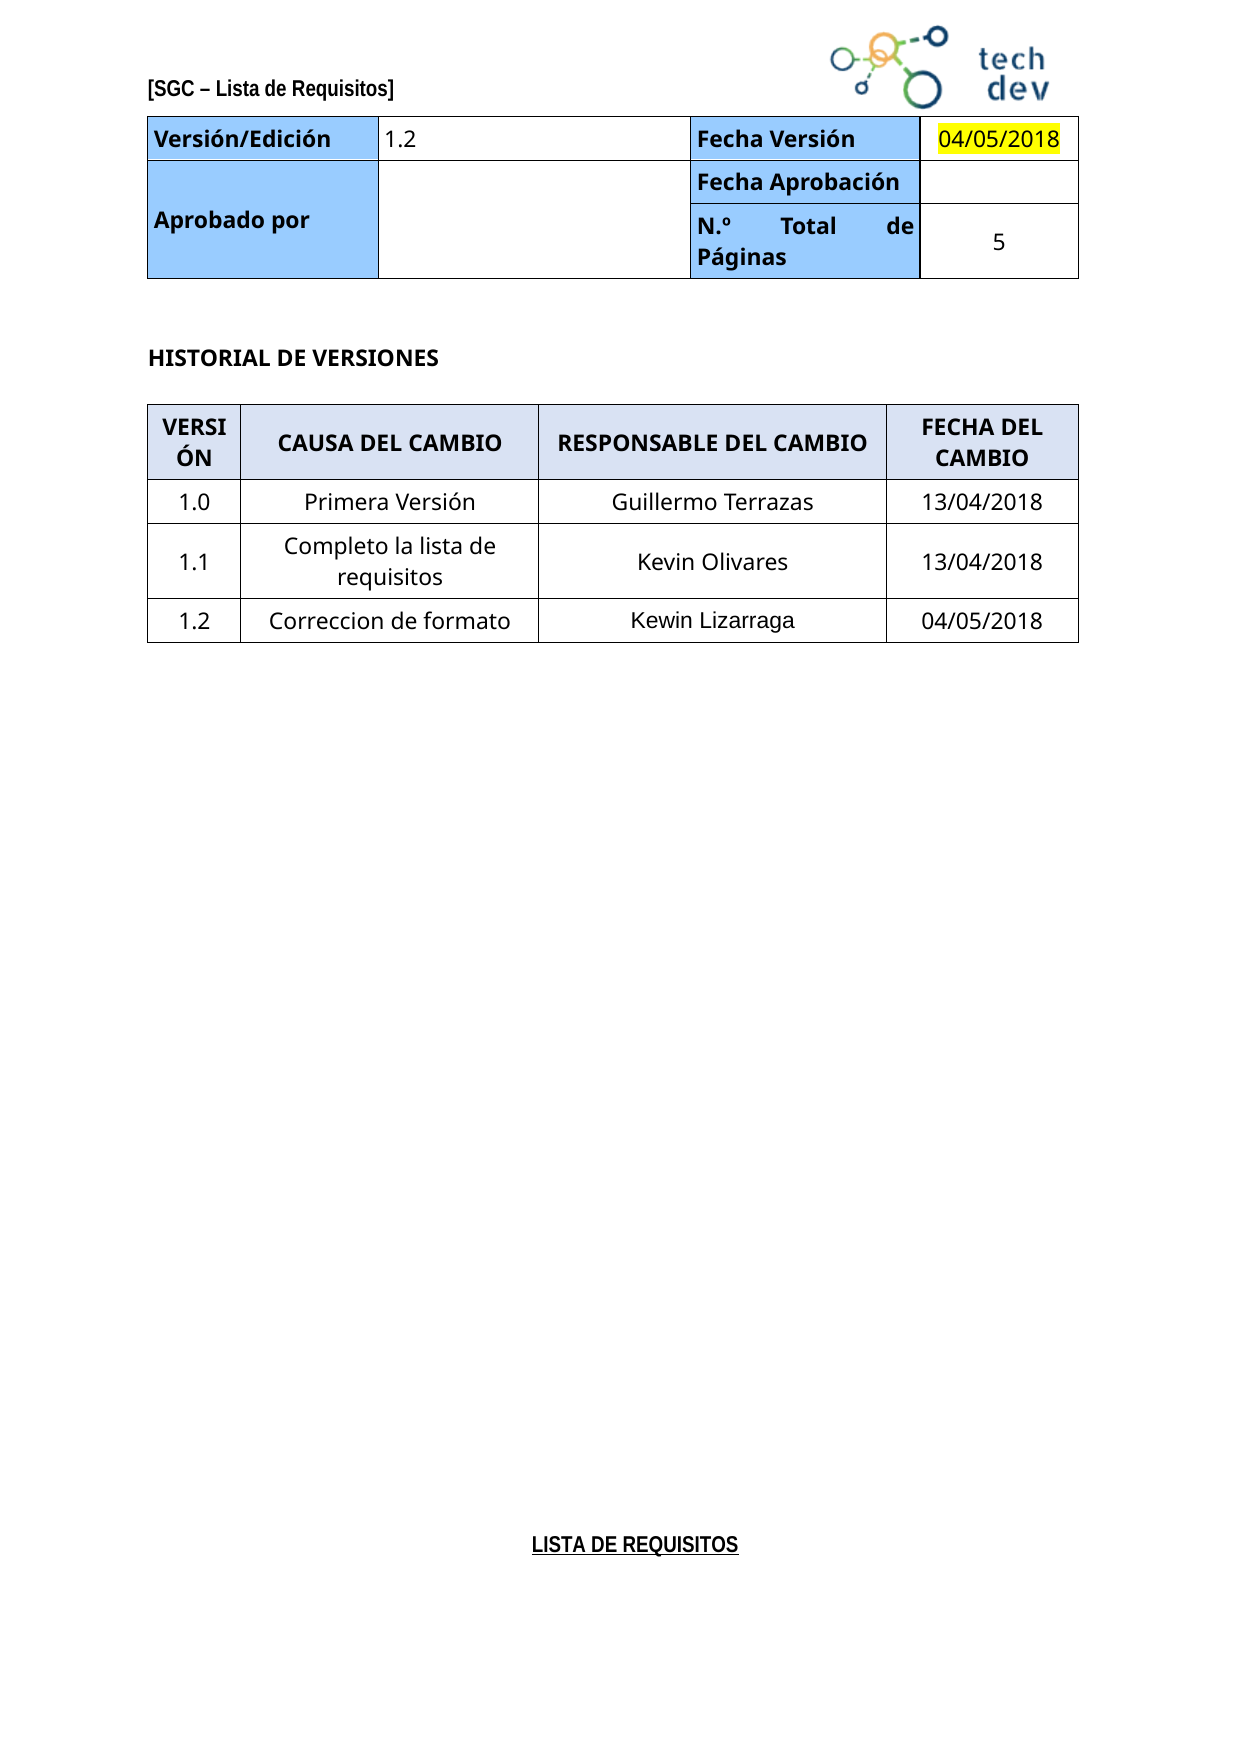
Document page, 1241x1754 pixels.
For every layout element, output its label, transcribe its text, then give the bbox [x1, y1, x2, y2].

table_header VERSIÓN [148, 405, 240, 479]
table_cell Aprobado por [148, 161, 378, 278]
table_cell 1.2 [379, 117, 690, 159]
table_cell Completo la lista de requisitos [241, 524, 538, 598]
table_cell Fecha Versión [691, 117, 919, 159]
table_cell Guillermo Terrazas [539, 480, 886, 523]
table_cell Correccion de formato [241, 599, 538, 642]
table_cell 1.0 [148, 480, 240, 523]
table_cell 04/05/2018 [887, 599, 1078, 642]
table_cell Kewin Lizarraga [539, 599, 886, 642]
table_header RESPONSABLE DEL CAMBIO [539, 405, 886, 479]
table_cell 1.2 [148, 599, 240, 642]
table_cell Kevin Olivares [539, 524, 886, 598]
table_cell [379, 161, 690, 278]
table_cell 13/04/2018 [887, 524, 1078, 598]
table_cell [921, 161, 1078, 203]
table_header CAUSA DEL CAMBIO [241, 405, 538, 479]
table_cell Primera Versión [241, 480, 538, 523]
text HISTORIAL DE VERSIONES [148, 342, 1122, 373]
table_cell 04/05/2018 [921, 117, 1078, 159]
picture [822, 18, 1072, 114]
table_cell Fecha Aprobación [691, 161, 919, 203]
table_header FECHA DEL CAMBIO [887, 405, 1078, 479]
table_cell Versión/Edición [148, 117, 378, 159]
text LISTA DE REQUISITOS [148, 1531, 1122, 1557]
table_cell 13/04/2018 [887, 480, 1078, 523]
table_cell 5 [921, 204, 1078, 278]
table_cell N.º Total de Páginas [691, 204, 919, 278]
table_cell 1.1 [148, 524, 240, 598]
